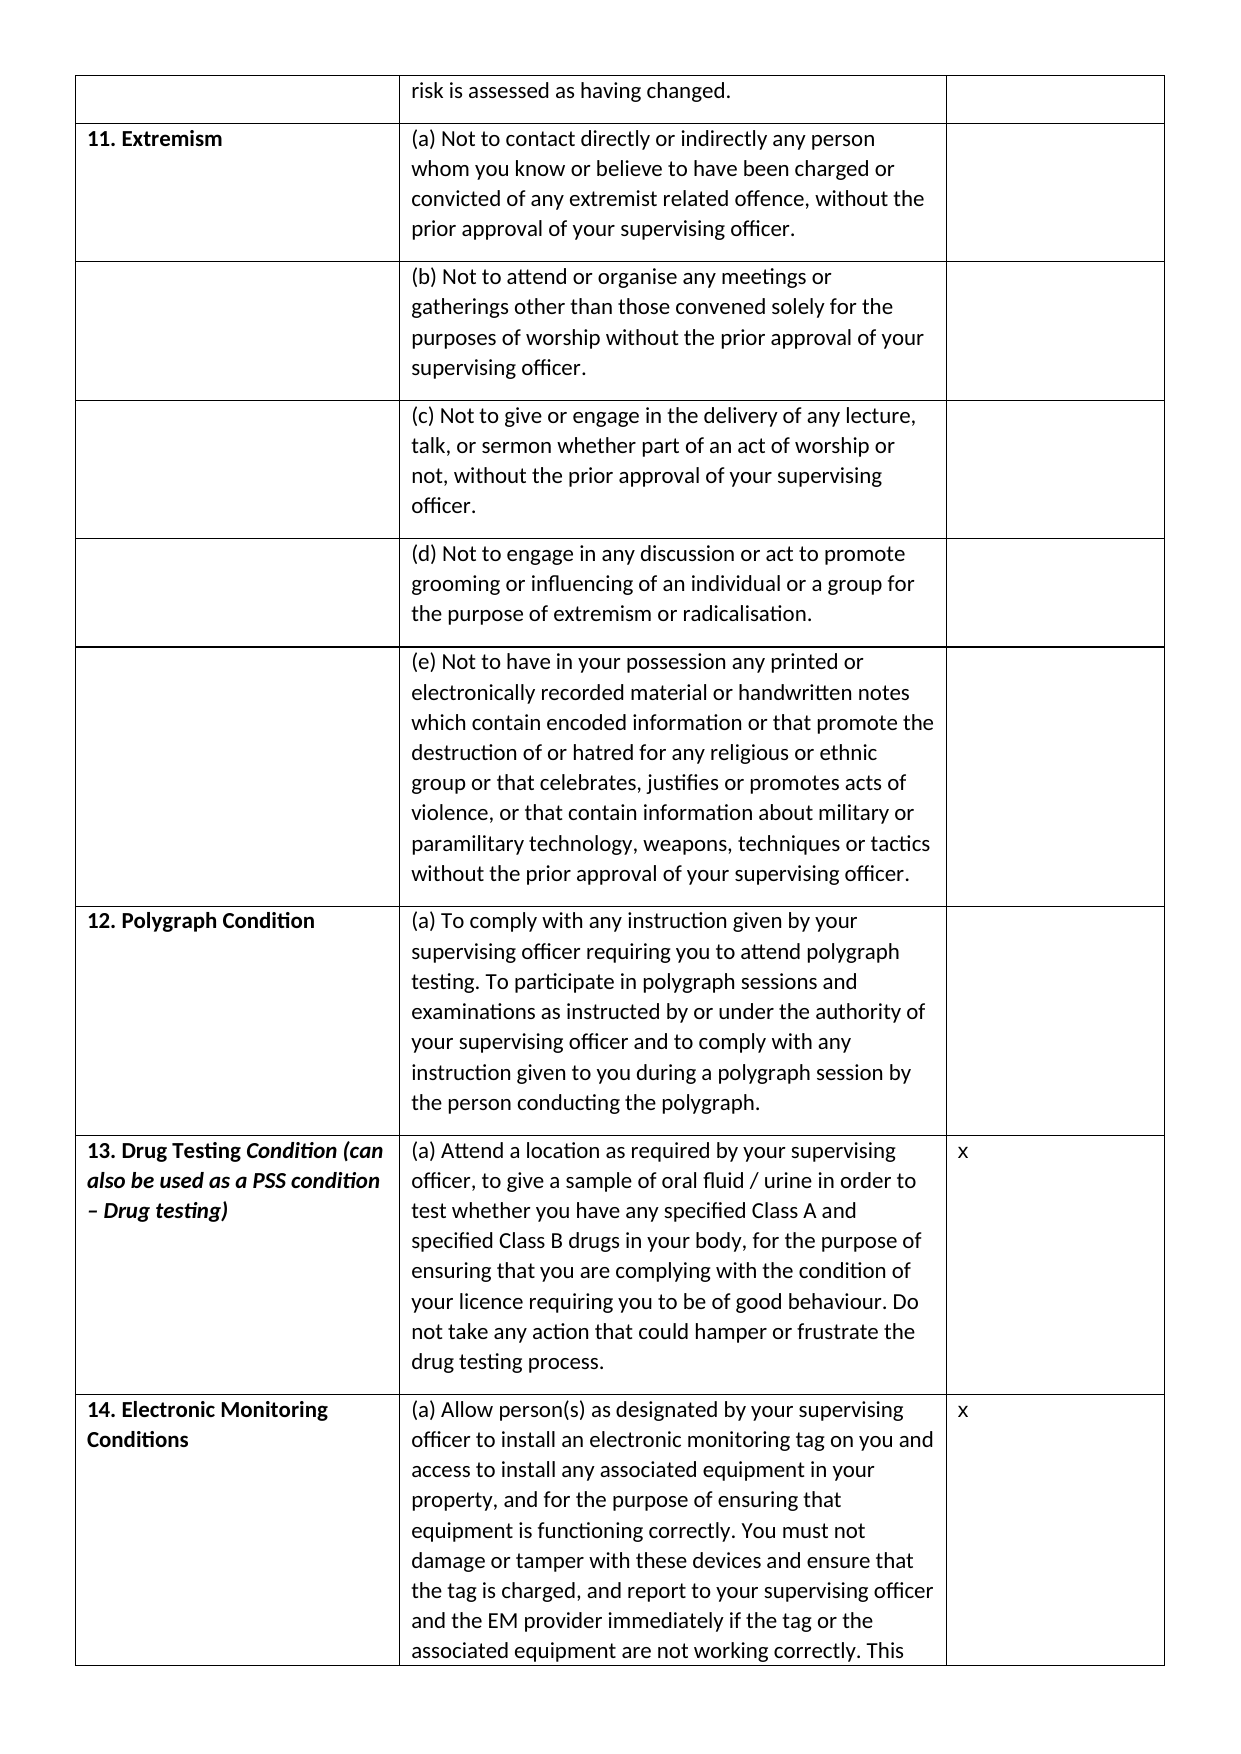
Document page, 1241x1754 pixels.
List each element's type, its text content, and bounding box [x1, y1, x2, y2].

table_cell (a) Attend a location as required by your supervising officer, to give a sample of oral fluid / urine in order to test whether you have any specified Class A and specified Class B drugs in your body, for the purpose of ensuring that you are complying with the condition of your licence requiring you to be of good behaviour. Do not take any action that could hamper or frustrate the drug testing process. [400, 1136, 946, 1394]
table_cell (a) Not to contact directly or indirectly any person whom you know or believe to have been charged or convicted of any extremist related offence, without the prior approval of your supervising officer. [400, 124, 946, 261]
table_cell x [947, 1136, 1164, 1394]
table_cell (d) Not to engage in any discussion or act to promote grooming or influencing of an individual or a group for the purpose of extremism or radicalisation. [400, 539, 946, 646]
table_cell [76, 1395, 399, 1665]
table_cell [400, 1395, 946, 1665]
table_cell [947, 907, 1164, 1135]
table_cell (a) To comply with any instruction given by your supervising officer requiring you to attend polygraph testing. To participate in polygraph sessions and examinations as instructed by or under the authority of your supervising officer and to comply with any instruction given to you during a polygraph session by the person conducting the polygraph. [400, 907, 946, 1135]
table_cell [947, 124, 1164, 261]
table_cell [947, 76, 1164, 123]
table_cell (e) Not to have in your possession any printed or electronically recorded material or handwritten notes which contain encoded information or that promote the destruction of or hatred for any religious or ethnic group or that celebrates, justifies or promotes acts of violence, or that contain information about military or paramilitary technology, weapons, techniques or tactics without the prior approval of your supervising officer. [400, 648, 946, 906]
table_cell [76, 262, 399, 400]
table_cell [76, 648, 399, 906]
table_cell [947, 401, 1164, 538]
table_cell [947, 539, 1164, 646]
table_cell 13. Drug Testing Condition (can also be used as a PSS condition – Drug testing) [76, 1136, 399, 1394]
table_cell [400, 76, 946, 123]
table_cell (b) Not to attend or organise any meetings or gatherings other than those convened solely for the purposes of worship without the prior approval of your supervising officer. [400, 262, 946, 400]
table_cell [76, 76, 399, 123]
table_cell 12. Polygraph Condition [76, 907, 399, 1135]
table_cell 11. Extremism [76, 124, 399, 261]
table_cell [76, 401, 399, 538]
table_cell [947, 648, 1164, 906]
table_cell [947, 262, 1164, 400]
table_cell (c) Not to give or engage in the delivery of any lecture, talk, or sermon whether part of an act of worship or not, without the prior approval of your supervising officer. [400, 401, 946, 538]
table_cell x [947, 1395, 1164, 1665]
table_cell [76, 539, 399, 646]
